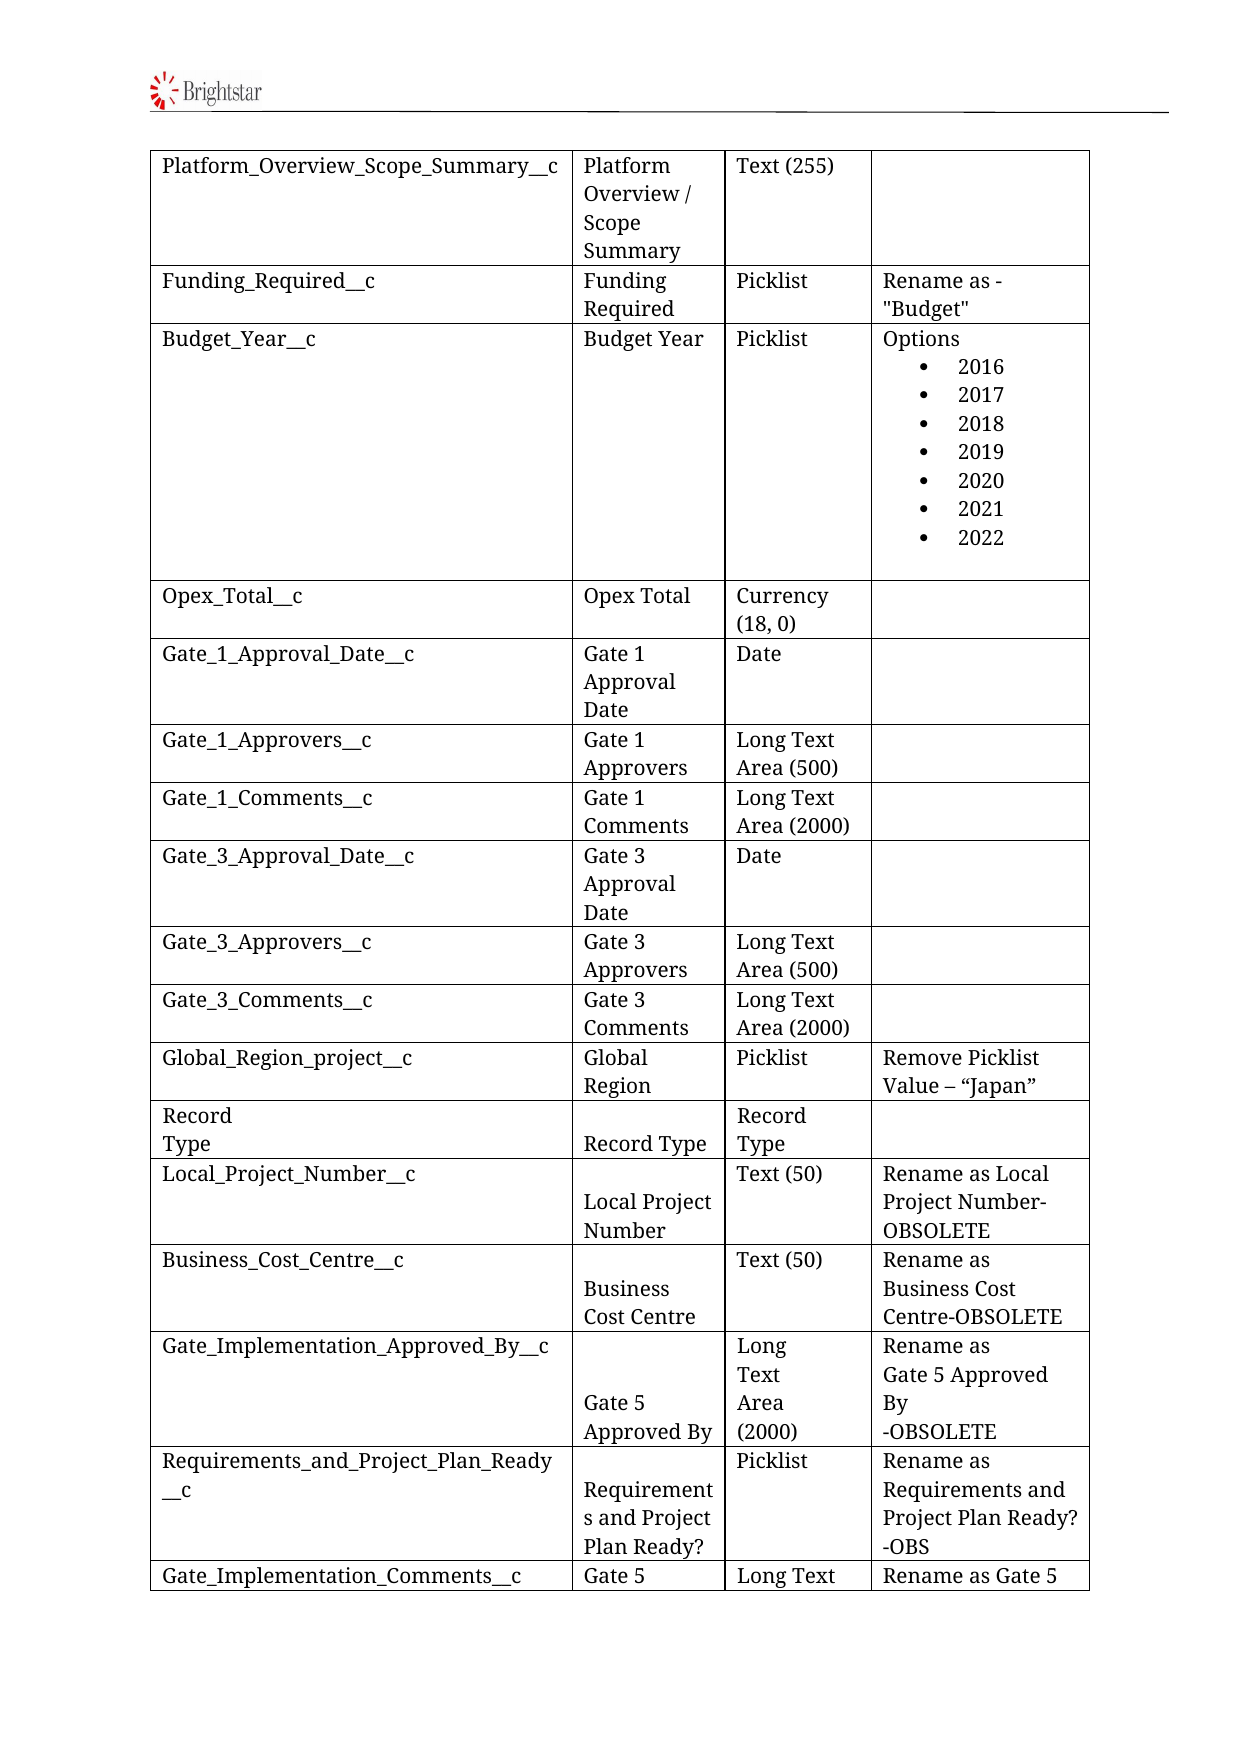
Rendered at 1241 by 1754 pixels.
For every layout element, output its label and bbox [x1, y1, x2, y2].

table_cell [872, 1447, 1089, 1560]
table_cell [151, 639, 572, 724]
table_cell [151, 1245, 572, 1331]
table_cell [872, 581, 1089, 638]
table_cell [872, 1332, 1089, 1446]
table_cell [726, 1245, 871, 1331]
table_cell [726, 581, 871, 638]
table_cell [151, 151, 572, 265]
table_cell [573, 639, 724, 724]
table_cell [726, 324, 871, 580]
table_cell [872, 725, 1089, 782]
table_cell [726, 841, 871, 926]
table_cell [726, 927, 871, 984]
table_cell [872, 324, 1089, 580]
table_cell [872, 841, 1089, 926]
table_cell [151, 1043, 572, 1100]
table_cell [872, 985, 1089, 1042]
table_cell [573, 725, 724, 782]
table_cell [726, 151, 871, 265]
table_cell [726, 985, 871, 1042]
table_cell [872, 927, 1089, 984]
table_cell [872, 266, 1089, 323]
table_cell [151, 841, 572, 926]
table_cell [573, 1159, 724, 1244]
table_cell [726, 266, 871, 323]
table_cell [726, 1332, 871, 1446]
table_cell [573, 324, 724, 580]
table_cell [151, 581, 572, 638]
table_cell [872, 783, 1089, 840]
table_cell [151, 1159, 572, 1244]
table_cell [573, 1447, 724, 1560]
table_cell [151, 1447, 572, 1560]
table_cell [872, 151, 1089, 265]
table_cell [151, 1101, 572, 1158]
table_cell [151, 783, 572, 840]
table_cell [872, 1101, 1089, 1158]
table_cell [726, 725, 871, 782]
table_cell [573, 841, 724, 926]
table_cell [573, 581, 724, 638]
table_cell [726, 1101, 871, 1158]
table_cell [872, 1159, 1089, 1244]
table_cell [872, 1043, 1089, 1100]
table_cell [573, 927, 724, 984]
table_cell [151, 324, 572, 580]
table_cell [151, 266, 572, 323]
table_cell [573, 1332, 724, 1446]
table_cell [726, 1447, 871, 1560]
picture [150, 70, 263, 111]
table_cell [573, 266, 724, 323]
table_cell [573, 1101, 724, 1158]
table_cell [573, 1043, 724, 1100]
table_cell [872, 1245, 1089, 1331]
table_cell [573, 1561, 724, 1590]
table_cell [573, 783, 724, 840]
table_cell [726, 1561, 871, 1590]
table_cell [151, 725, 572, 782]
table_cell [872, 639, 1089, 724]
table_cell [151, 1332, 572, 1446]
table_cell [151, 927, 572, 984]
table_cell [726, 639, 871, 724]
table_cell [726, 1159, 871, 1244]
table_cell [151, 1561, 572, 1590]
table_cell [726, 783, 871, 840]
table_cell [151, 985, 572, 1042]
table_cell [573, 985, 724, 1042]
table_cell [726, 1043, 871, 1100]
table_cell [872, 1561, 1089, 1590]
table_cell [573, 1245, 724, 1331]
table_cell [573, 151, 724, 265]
